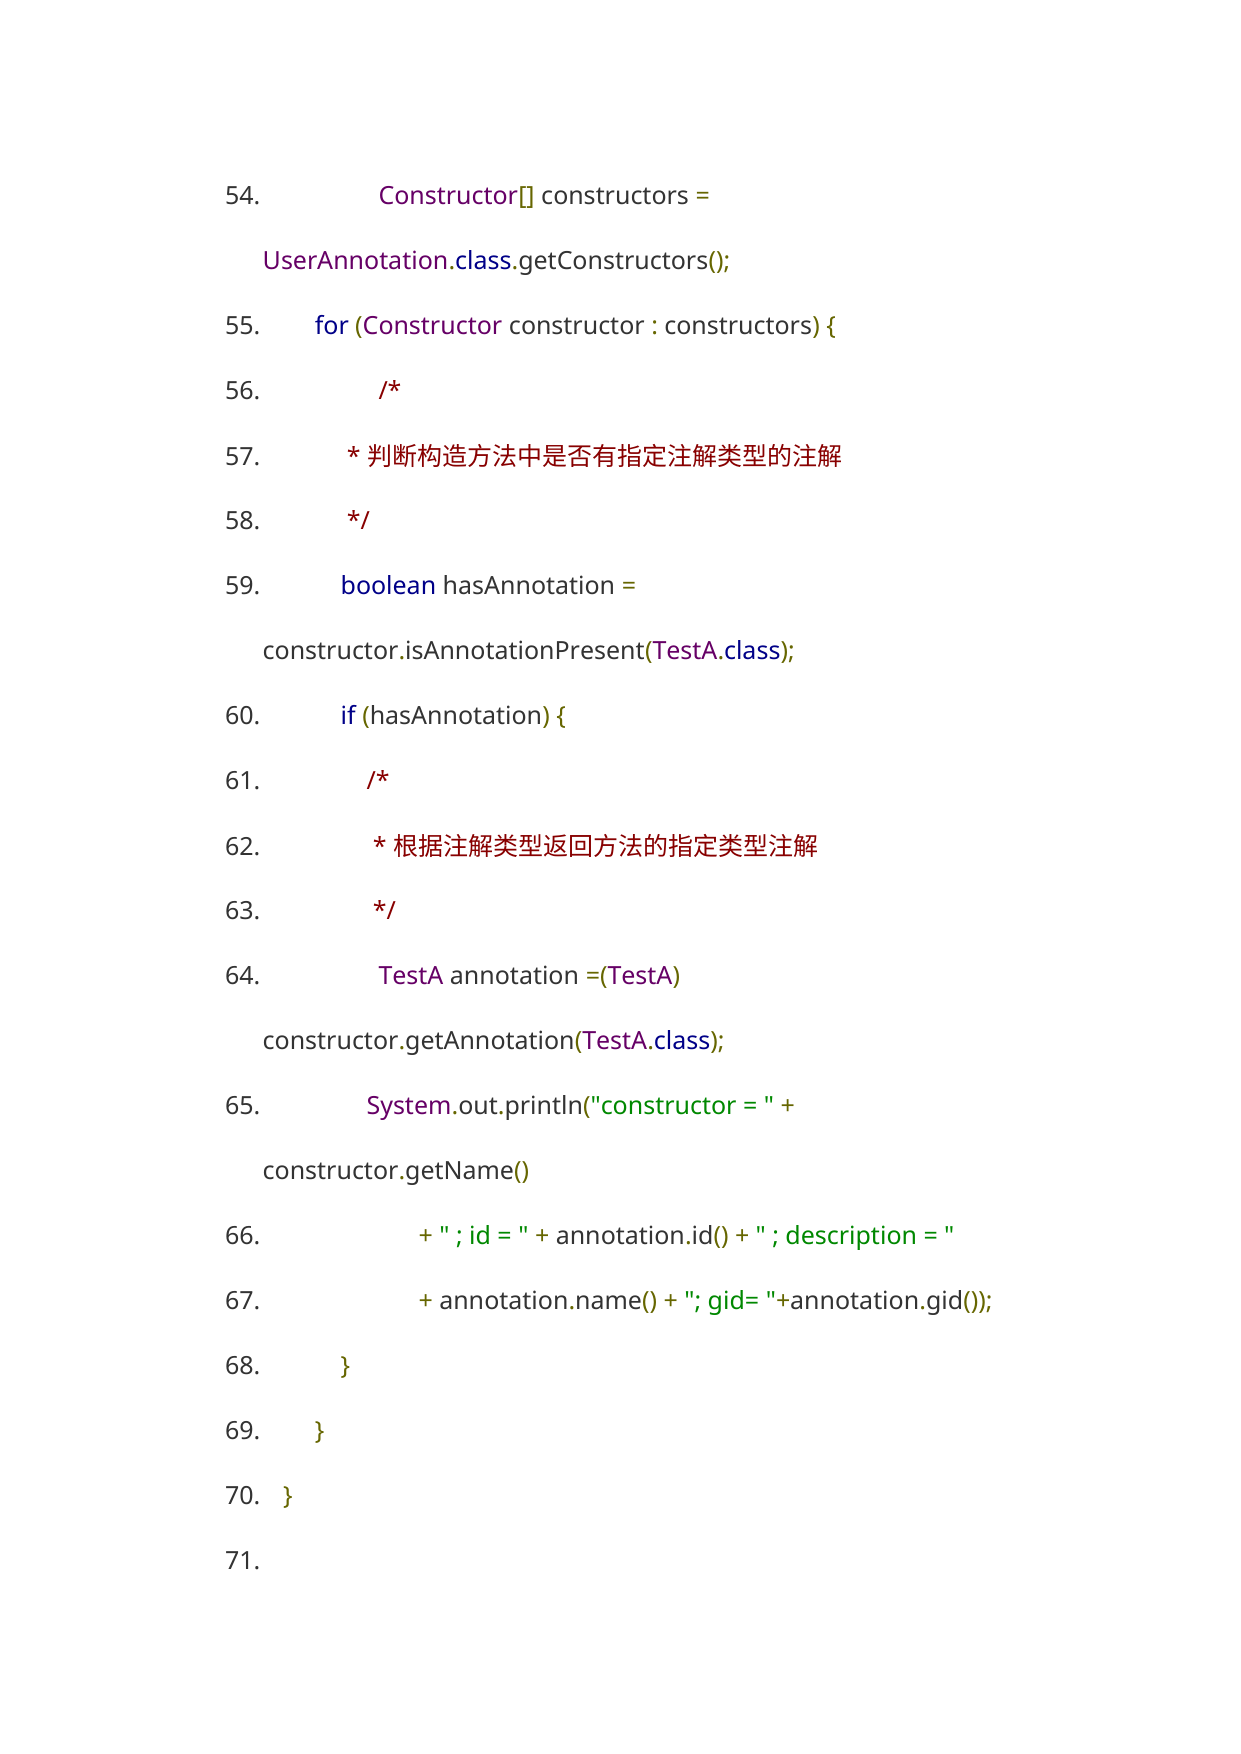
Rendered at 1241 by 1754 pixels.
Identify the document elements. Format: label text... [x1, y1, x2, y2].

list System.out.println("constructor = " + constructor.getName() [225, 1072, 1053, 1202]
list * 判断构造方法中是否有指定注解类型的注解 [225, 422, 1053, 487]
list for (Constructor constructor : constructors) { [225, 292, 1053, 357]
list */ [225, 877, 1053, 942]
list if (hasAnnotation) { [225, 682, 1053, 747]
list } [225, 1397, 1053, 1462]
list /* [225, 357, 1053, 422]
list */ [225, 487, 1053, 552]
list Constructor[] constructors = UserAnnotation.class.getConstructors(); [225, 162, 1053, 292]
list TestA annotation =(TestA) constructor.getAnnotation(TestA.class); [225, 942, 1053, 1072]
list * 根据注解类型返回方法的指定类型注解 [225, 812, 1053, 877]
list + " ; id = " + annotation.id() + " ; description = " [225, 1202, 1053, 1267]
list + annotation.name() + "; gid= "+annotation.gid()); [225, 1267, 1053, 1332]
list boolean hasAnnotation = constructor.isAnnotationPresent(TestA.class); [225, 552, 1053, 682]
list } [225, 1462, 1053, 1527]
list } [225, 1332, 1053, 1397]
list /* [225, 747, 1053, 812]
